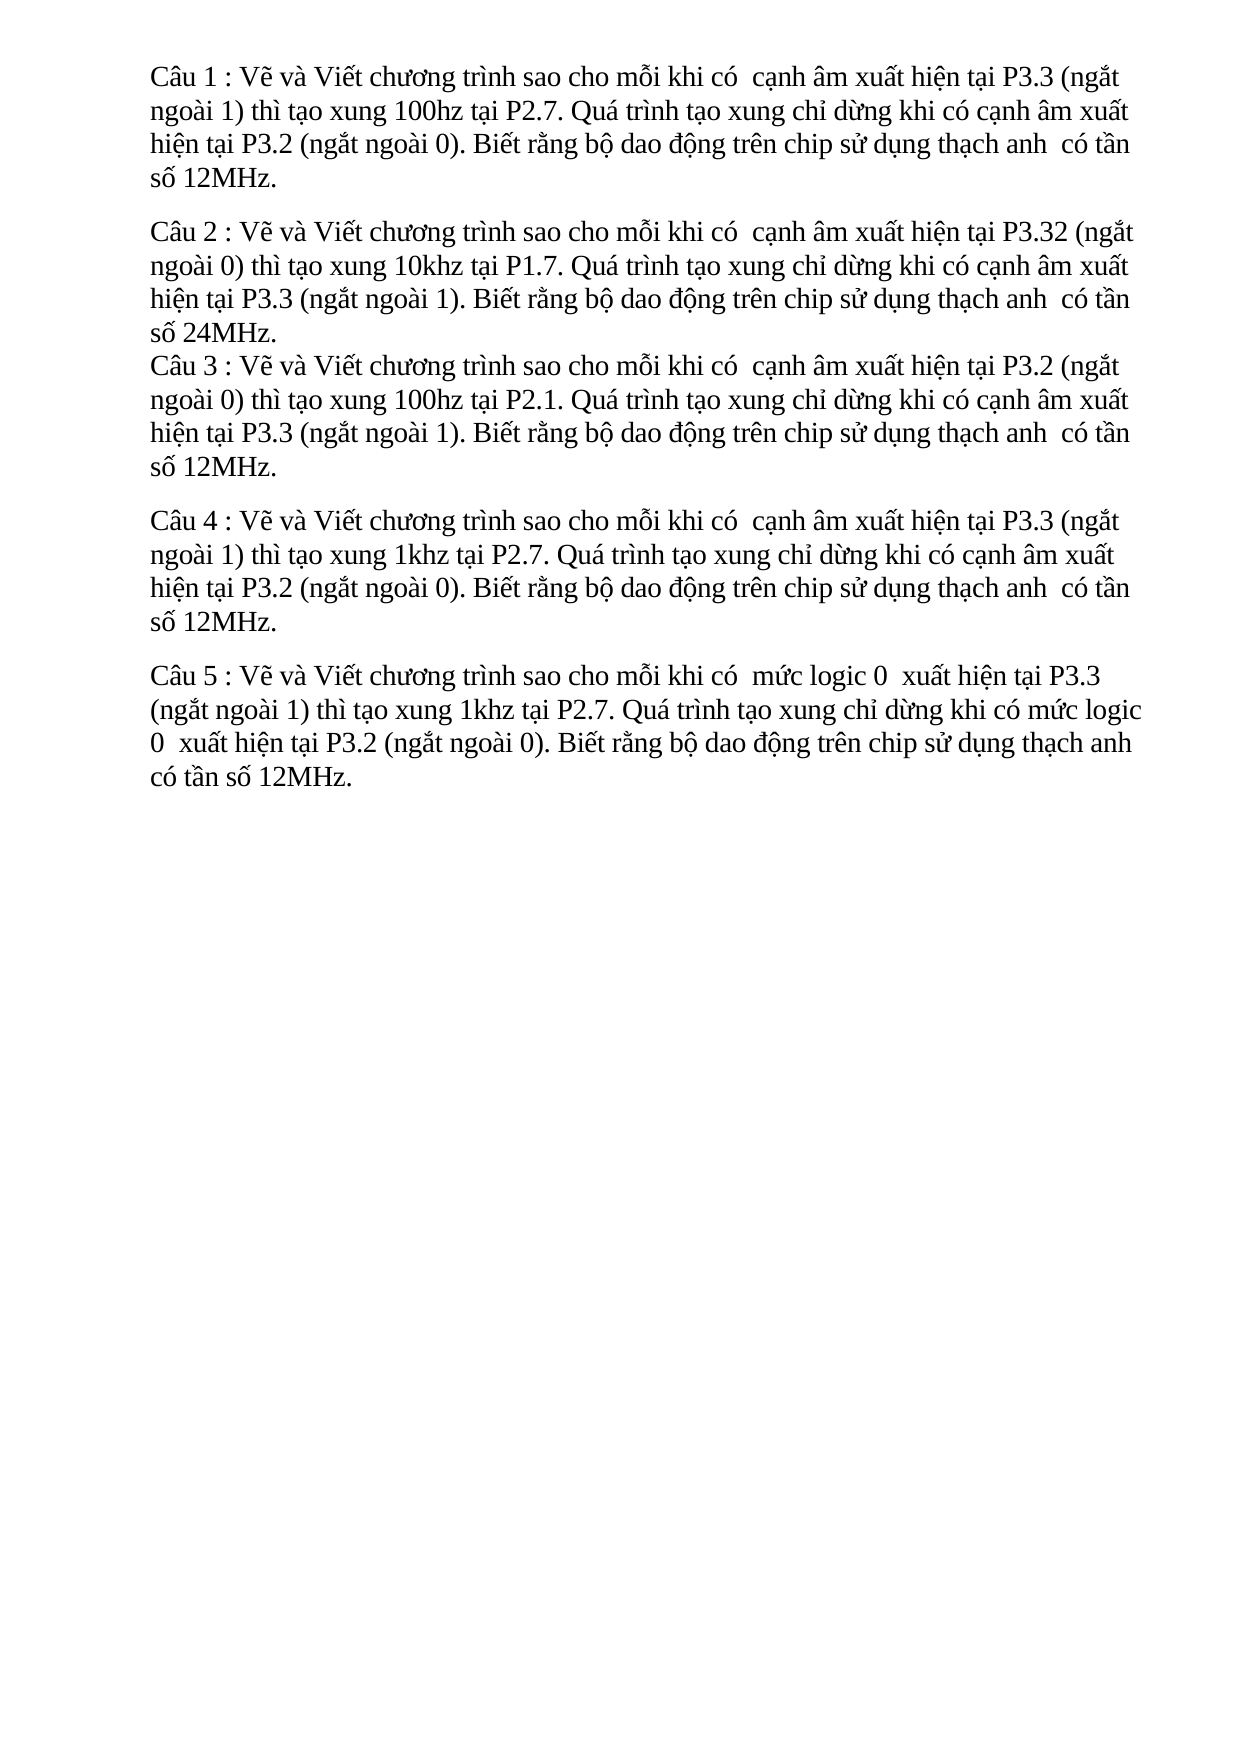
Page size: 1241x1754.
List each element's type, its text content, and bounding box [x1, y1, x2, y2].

text Câu 3 : Vẽ và Viết chương trình sao cho mỗi khi có cạnh âm xuất hiện tại P3.2 (ngắt ngoài 0) thì tạo xung 100hz tại P2.1. Quá trình tạo xung chỉ dừng khi có cạnh âm xuất hiện tại P3.3 (ngắt ngoài 1). Biết rằng bộ dao động trên chip sử dụng thạch anh có tần số 12MHz. [150, 348, 1152, 482]
text Câu 1 : Vẽ và Viết chương trình sao cho mỗi khi có cạnh âm xuất hiện tại P3.3 (ngắt ngoài 1) thì tạo xung 100hz tại P2.7. Quá trình tạo xung chỉ dừng khi có cạnh âm xuất hiện tại P3.2 (ngắt ngoài 0). Biết rằng bộ dao động trên chip sử dụng thạch anh có tần số 12MHz. [150, 59, 1152, 193]
text Câu 2 : Vẽ và Viết chương trình sao cho mỗi khi có cạnh âm xuất hiện tại P3.32 (ngắt ngoài 0) thì tạo xung 10khz tại P1.7. Quá trình tạo xung chỉ dừng khi có cạnh âm xuất hiện tại P3.3 (ngắt ngoài 1). Biết rằng bộ dao động trên chip sử dụng thạch anh có tần số 24MHz. [150, 214, 1152, 348]
text Câu 5 : Vẽ và Viết chương trình sao cho mỗi khi có mức logic 0 xuất hiện tại P3.3 (ngắt ngoài 1) thì tạo xung 1khz tại P2.7. Quá trình tạo xung chỉ dừng khi có mức logic 0 xuất hiện tại P3.2 (ngắt ngoài 0). Biết rằng bộ dao động trên chip sử dụng thạch anh có tần số 12MHz. [150, 658, 1152, 792]
text Câu 4 : Vẽ và Viết chương trình sao cho mỗi khi có cạnh âm xuất hiện tại P3.3 (ngắt ngoài 1) thì tạo xung 1khz tại P2.7. Quá trình tạo xung chỉ dừng khi có cạnh âm xuất hiện tại P3.2 (ngắt ngoài 0). Biết rằng bộ dao động trên chip sử dụng thạch anh có tần số 12MHz. [150, 503, 1152, 637]
